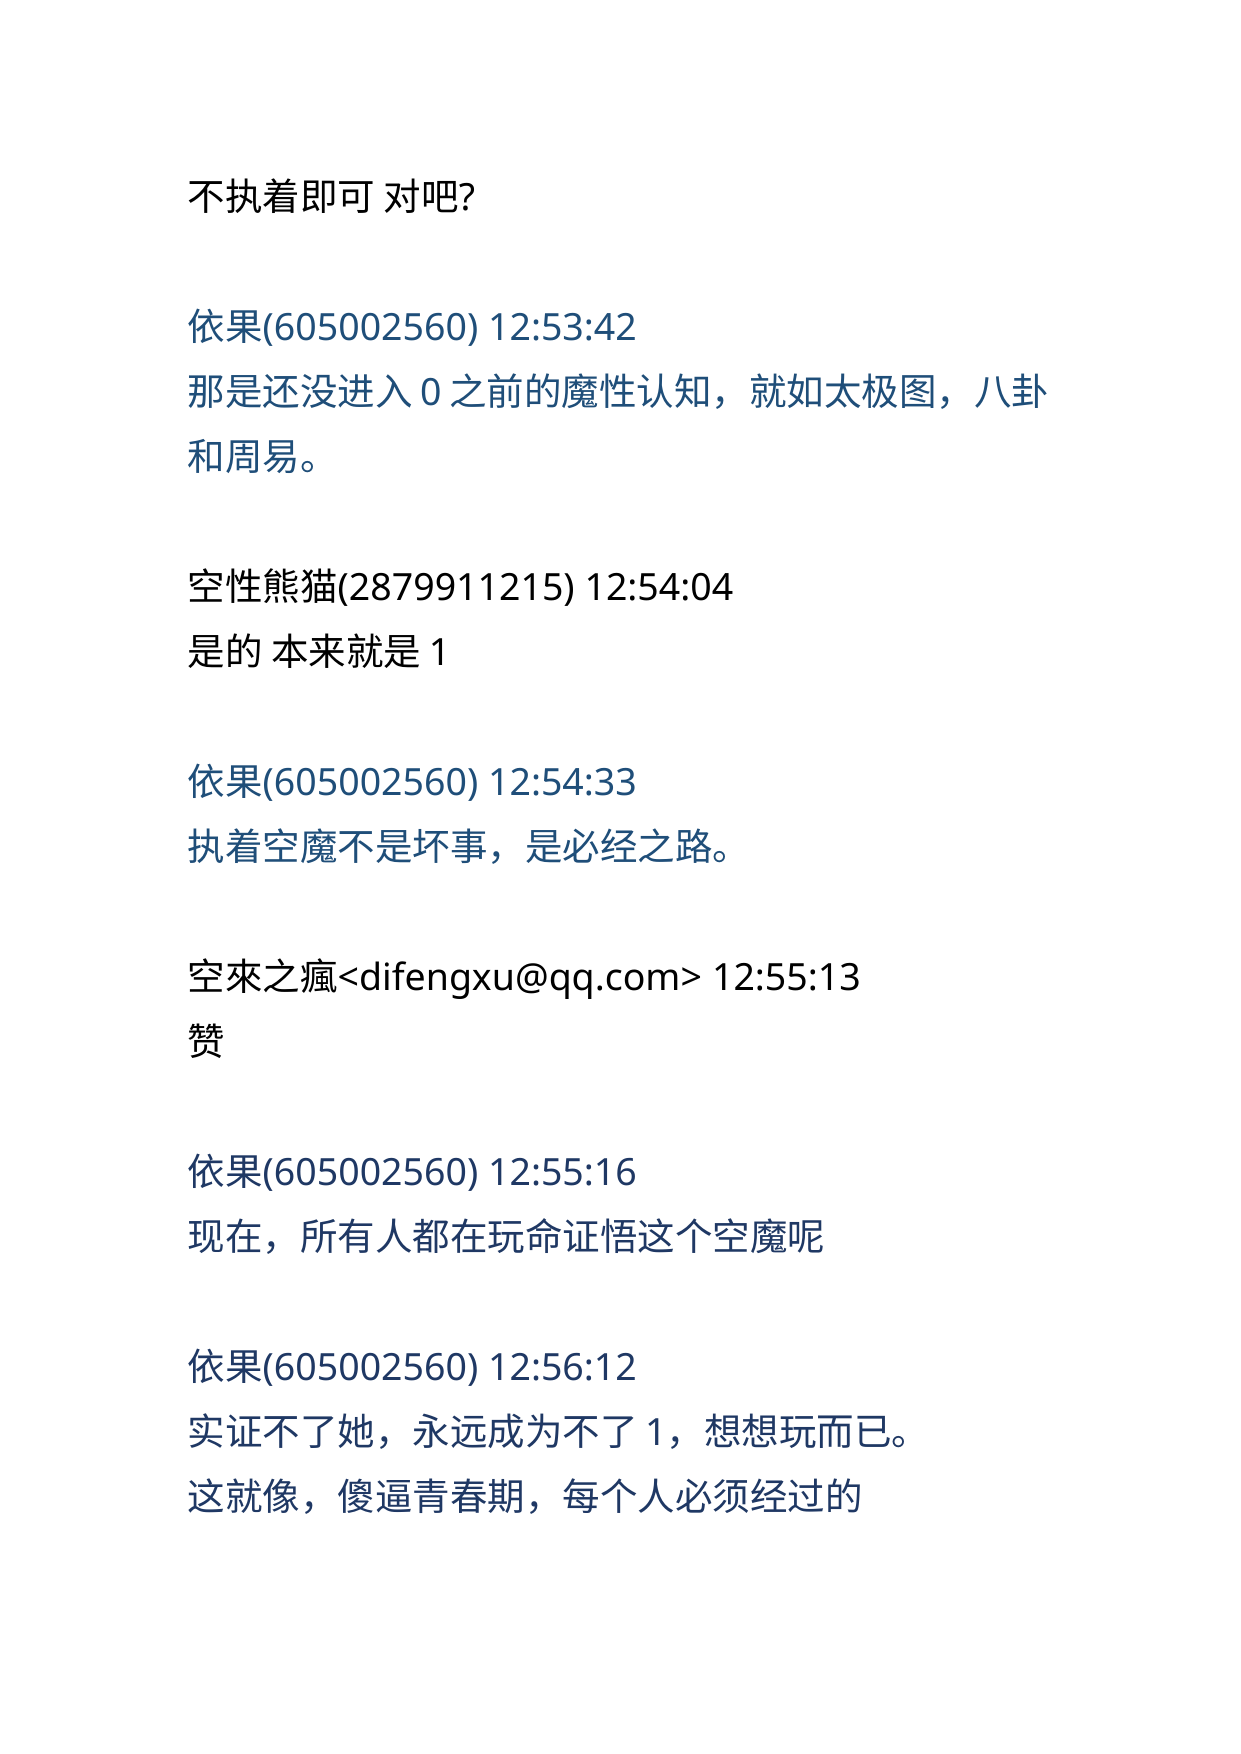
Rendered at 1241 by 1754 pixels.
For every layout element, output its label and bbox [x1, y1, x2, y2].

text [187, 162, 1053, 1527]
